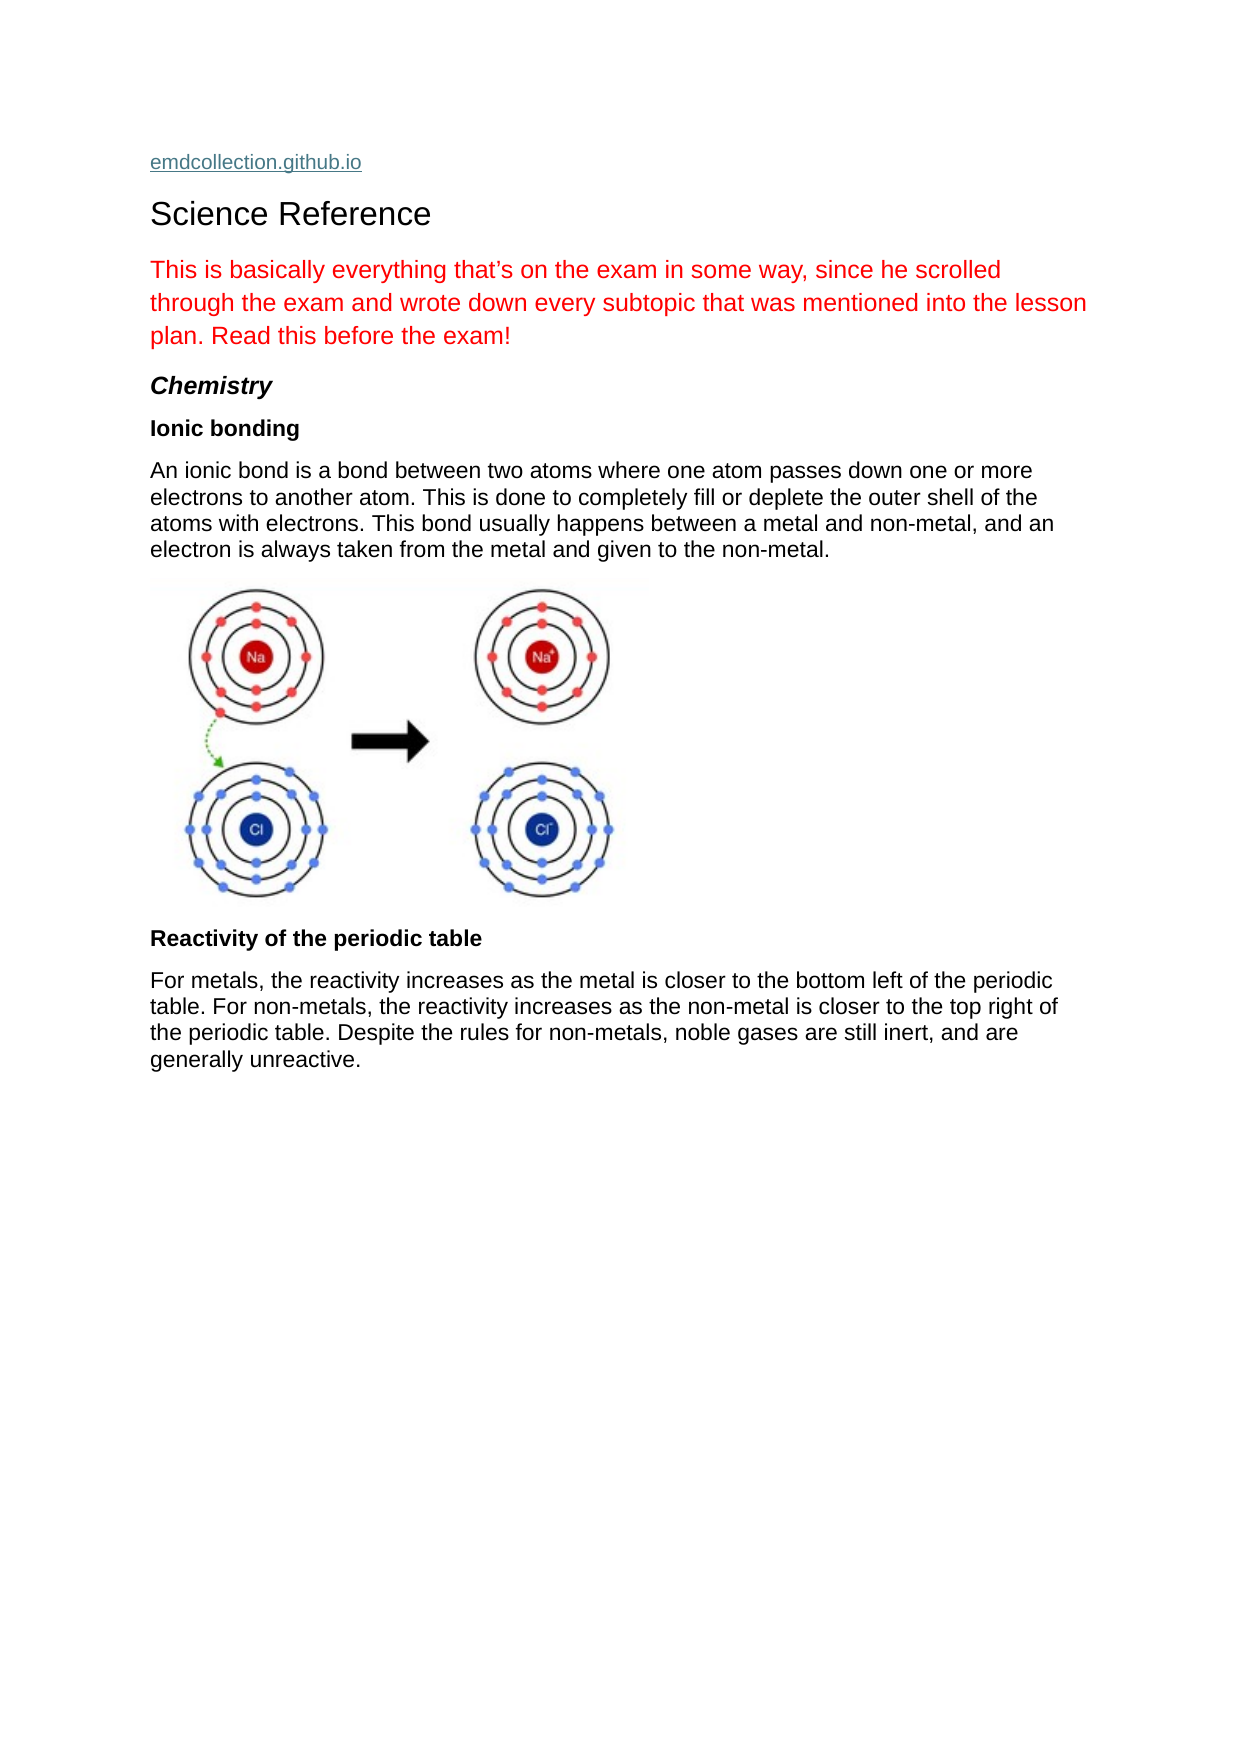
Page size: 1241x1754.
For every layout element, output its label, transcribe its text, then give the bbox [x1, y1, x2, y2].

text emdcollection.github.io [150, 150, 1090, 174]
text Reactivity of the periodic table [150, 924, 1090, 951]
text Ionic bonding [150, 415, 1090, 441]
text Chemistry [150, 371, 1090, 399]
text For metals, the reactivity increases as the metal is closer to the bottom left of the periodic table. For non-metals, the reactivity increases as the non-metal is closer to the top right of the periodic table. Despite the rules for non-metals, noble gases are still inert, and are generally unreactive. [150, 967, 1090, 1072]
picture [150, 578, 649, 909]
text Science Reference [150, 194, 1090, 233]
text This is basically everything that’s on the exam in some way, since he scrolled through the exam and wrote down every subtopic that was mentioned into the lesson plan. Read this before the exam! [150, 255, 1090, 350]
text An ionic bond is a bond between two atoms where one atom passes down one or more electrons to another atom. This is done to completely fill or deplete the outer shell of the atoms with electrons. This bond usually happens between a metal and non-metal, and an electron is always taken from the metal and given to the non-metal. [150, 457, 1090, 562]
